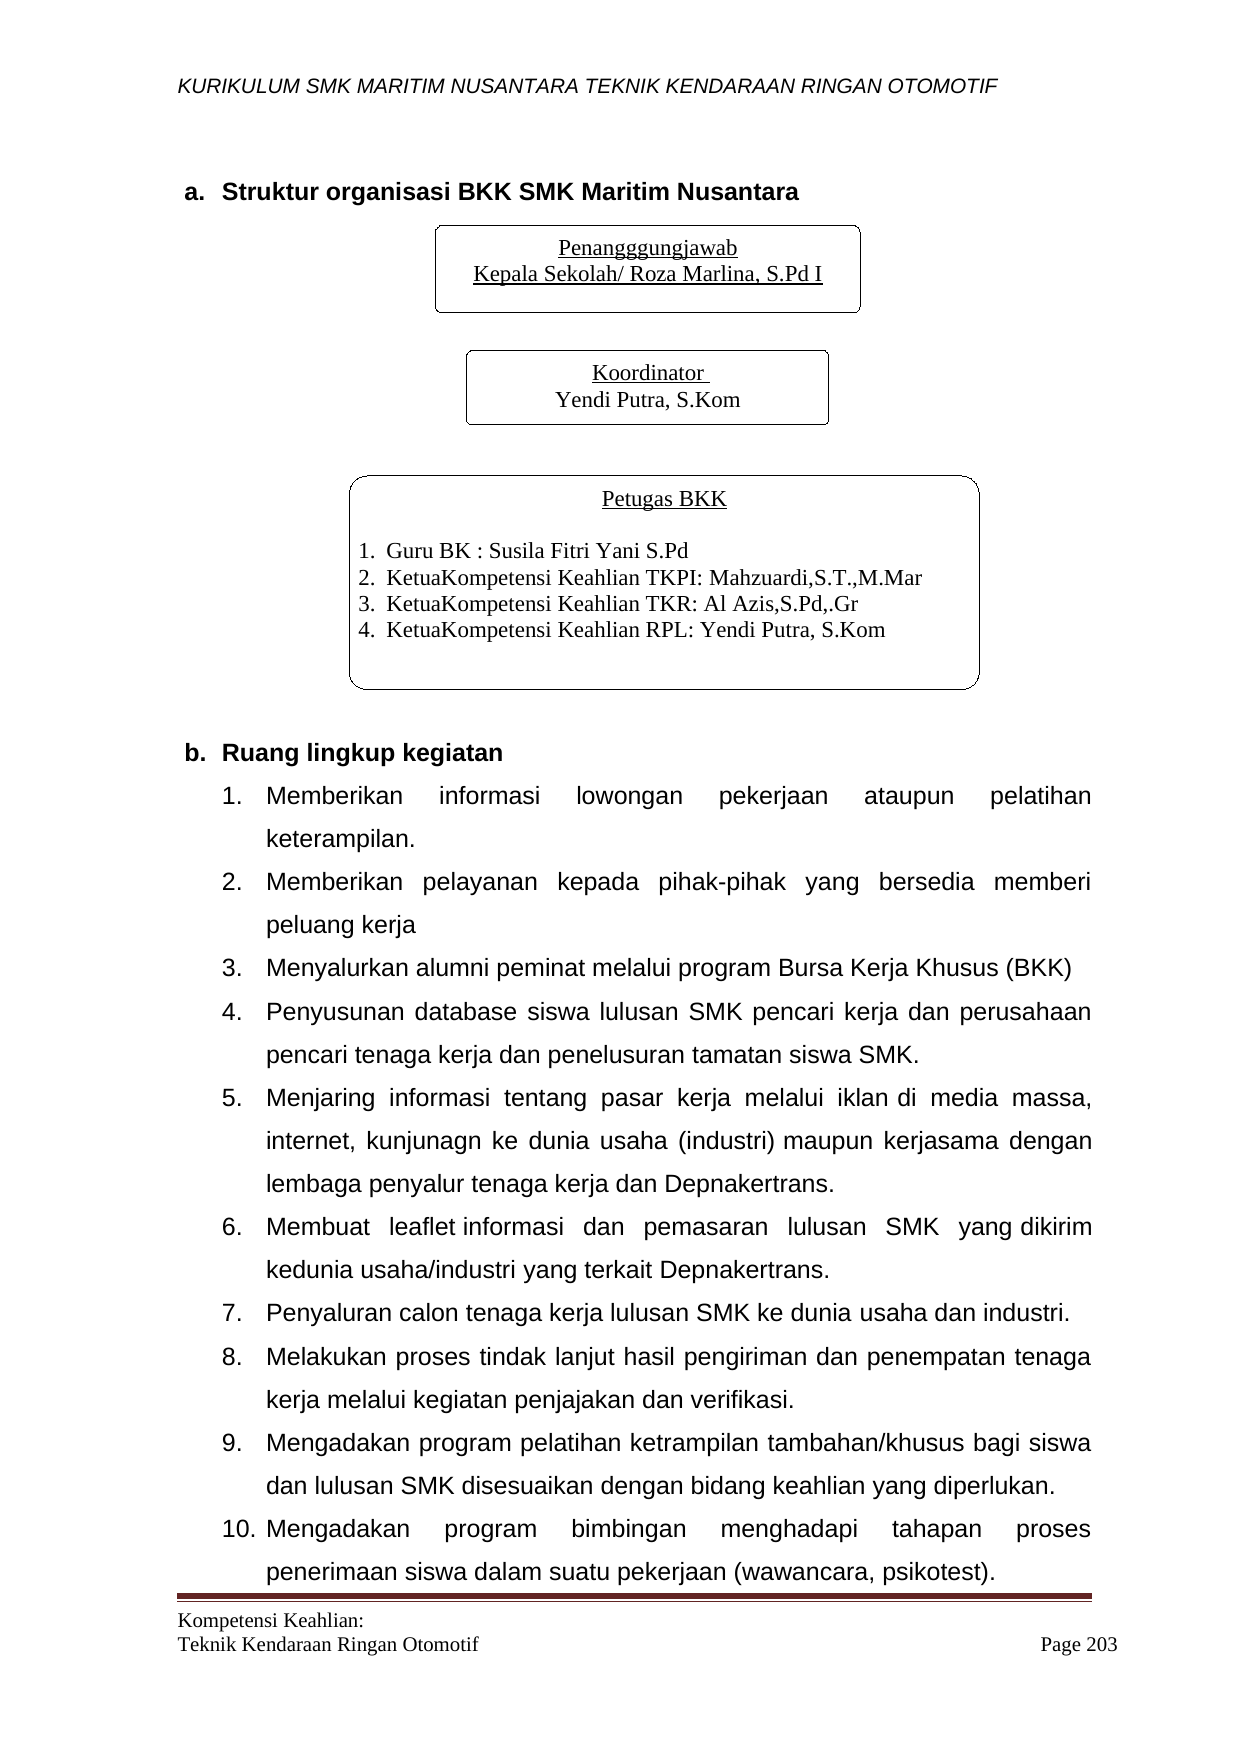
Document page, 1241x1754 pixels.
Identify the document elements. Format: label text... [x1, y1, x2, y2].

list Memberikan pelayanan kepada pihak-pihak yang bersedia memberi peluang kerja [222, 867, 1092, 939]
list Mengadakan program bimbingan menghadapi tahapan proses penerimaan siswa dalam suatu pekerjaan (wawancara, psikotest). [222, 1514, 1092, 1586]
list Mengadakan program pelatihan ketrampilan tambahan/khusus bagi siswa dan lulusan SMK disesuaikan dengan bidang keahlian yang diperlukan. [222, 1428, 1092, 1500]
list Melakukan proses tindak lanjut hasil pengiriman dan penempatan tenaga kerja melalui kegiatan penjajakan dan verifikasi. [222, 1342, 1092, 1413]
list Menjaring informasi tentang pasar kerja melalui iklan di media massa, internet, kunjunagn ke dunia usaha (industri) maupun kerjasama dengan lembaga penyalur tenaga kerja dan Depnakertrans. [222, 1083, 1092, 1198]
list Penyusunan database siswa lulusan SMK pencari kerja dan perusahaan pencari tenaga kerja dan penelusuran tamatan siswa SMK. [222, 997, 1092, 1068]
list Menyalurkan alumni peminat melalui program Bursa Kerja Khusus (BKK) [222, 953, 1092, 982]
list Penyaluran calon tenaga kerja lulusan SMK ke dunia usaha dan industri. [222, 1298, 1092, 1327]
list Memberikan informasi lowongan pekerjaan ataupun pelatihan keterampilan. [222, 781, 1092, 853]
list Membuat leaflet informasi dan pemasaran lulusan SMK yang dikirim kedunia usaha/industri yang terkait Depnakertrans. [222, 1212, 1092, 1284]
list Struktur organisasi BKK SMK Maritim Nusantara [184, 177, 1092, 206]
list Ruang lingkup kegiatan [184, 738, 1092, 767]
